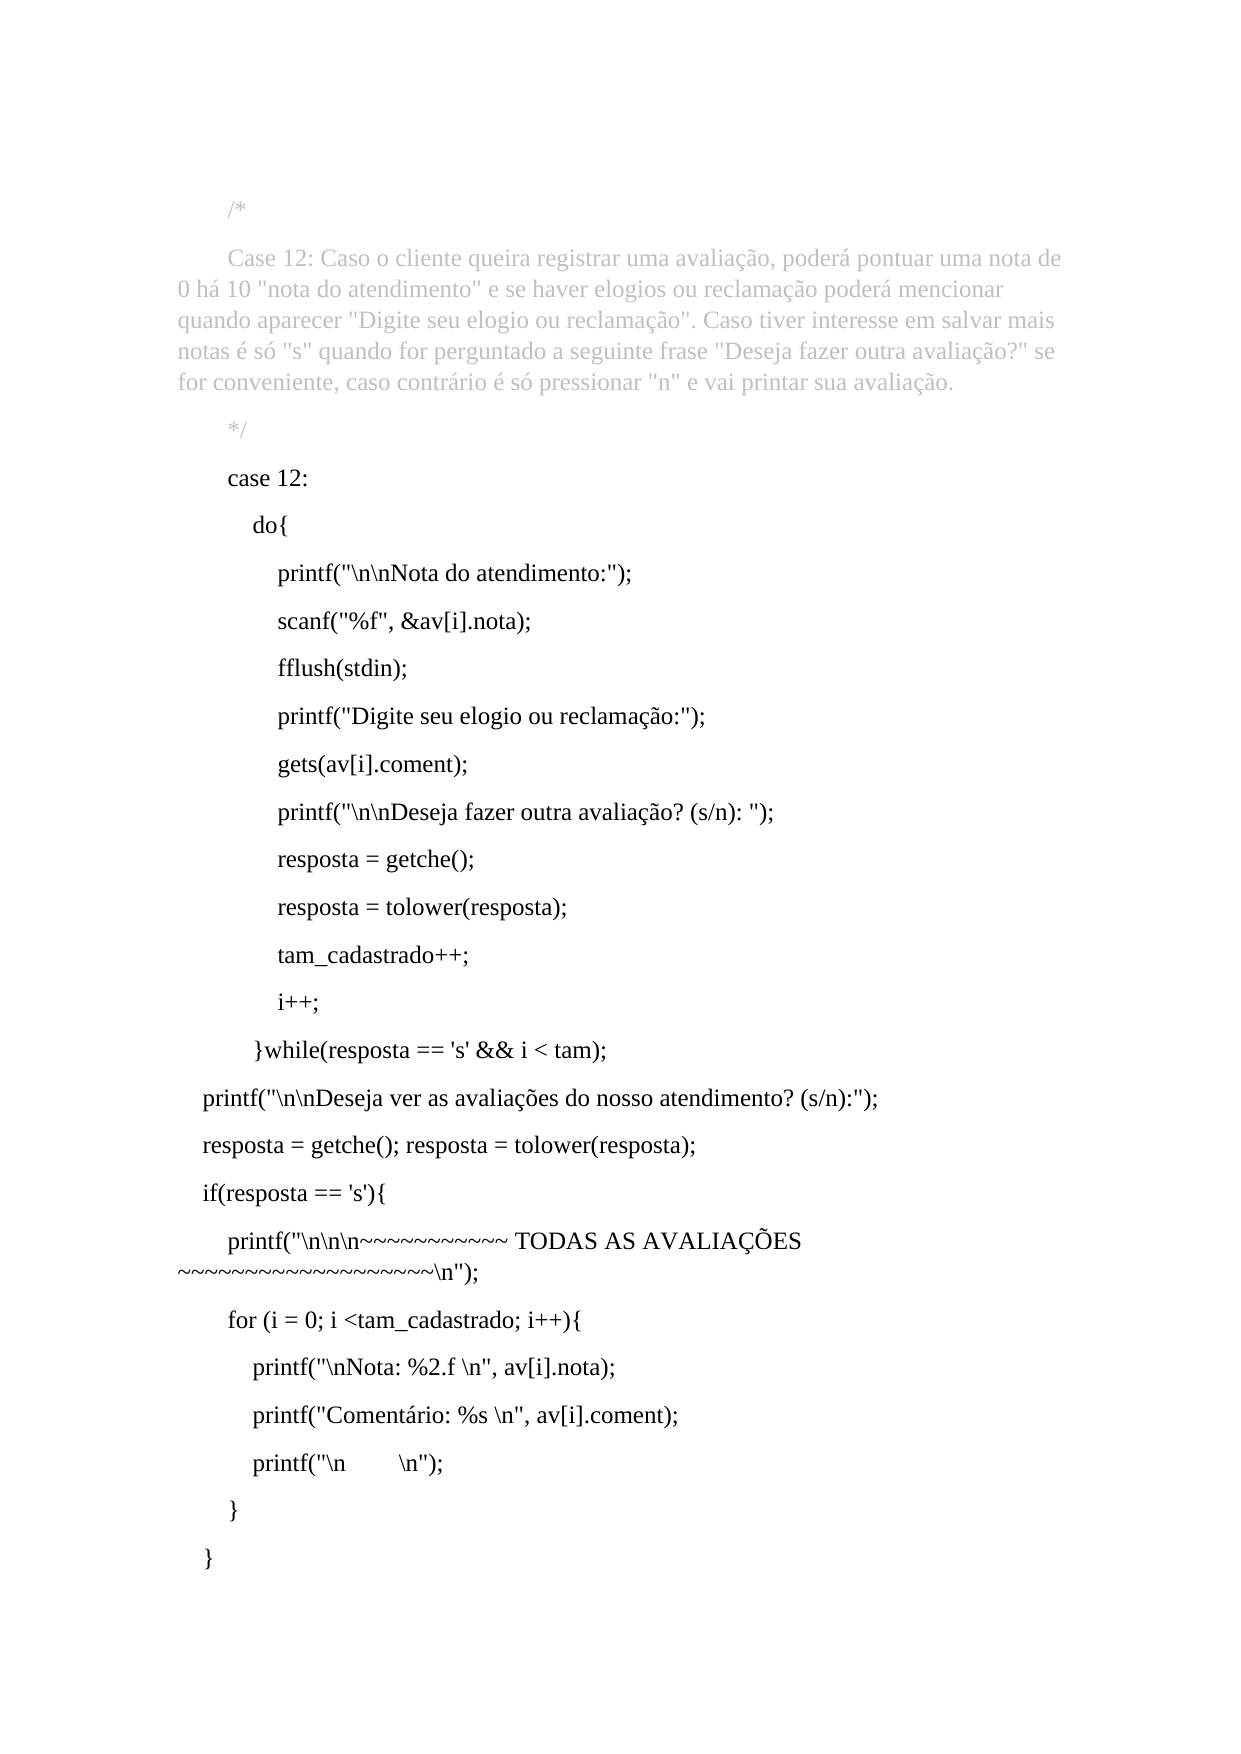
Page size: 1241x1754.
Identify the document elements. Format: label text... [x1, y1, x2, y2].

text i++; [177, 987, 1063, 1016]
text Case 12: Caso o cliente queira registrar uma avaliação, poderá pontuar uma nota de 0 há 10 "nota do atendimento" e se haver elogios ou reclamação poderá mencionar quando aparecer "Digite seu elogio ou reclamação". Caso tiver interesse em salvar mais notas é só "s" quando for perguntado a seguinte frase "Deseja fazer outra avaliação?" se for conveniente, caso contrário é só pressionar "n" e vai printar sua avaliação. [177, 243, 1063, 396]
text } [177, 1496, 1063, 1524]
text printf("\n\n\n~~~~~~~~~~~ TODAS AS AVALIAÇÕES ~~~~~~~~~~~~~~~~~~~\n"); [177, 1226, 1063, 1286]
text printf("\n\nDeseja fazer outra avaliação? (s/n): "); [177, 797, 1063, 825]
text fflush(stdin); [177, 653, 1063, 682]
text if(resposta == 's'){ [177, 1178, 1063, 1207]
text printf("Digite seu elogio ou reclamação:"); [177, 701, 1063, 730]
text resposta = getche(); resposta = tolower(resposta); [177, 1131, 1063, 1159]
text } [177, 1543, 1063, 1572]
text /* [177, 195, 1063, 224]
text printf("\n\nNota do atendimento:"); [177, 558, 1063, 587]
text scanf("%f", &av[i].nota); [177, 606, 1063, 634]
text for (i = 0; i <tam_cadastrado; i++){ [177, 1305, 1063, 1333]
text printf("Comentário: %s \n", av[i].coment); [177, 1400, 1063, 1429]
text case 12: [177, 463, 1063, 491]
text resposta = tolower(resposta); [177, 892, 1063, 921]
text */ [177, 415, 1063, 444]
text gets(av[i].coment); [177, 749, 1063, 778]
text tam_cadastrado++; [177, 940, 1063, 968]
text do{ [177, 510, 1063, 539]
text printf("\n \n"); [177, 1448, 1063, 1477]
text printf("\n\nDeseja ver as avaliações do nosso atendimento? (s/n):"); [177, 1083, 1063, 1112]
text }while(resposta == 's' && i < tam); [177, 1035, 1063, 1064]
text printf("\nNota: %2.f \n", av[i].nota); [177, 1352, 1063, 1381]
text resposta = getche(); [177, 844, 1063, 873]
